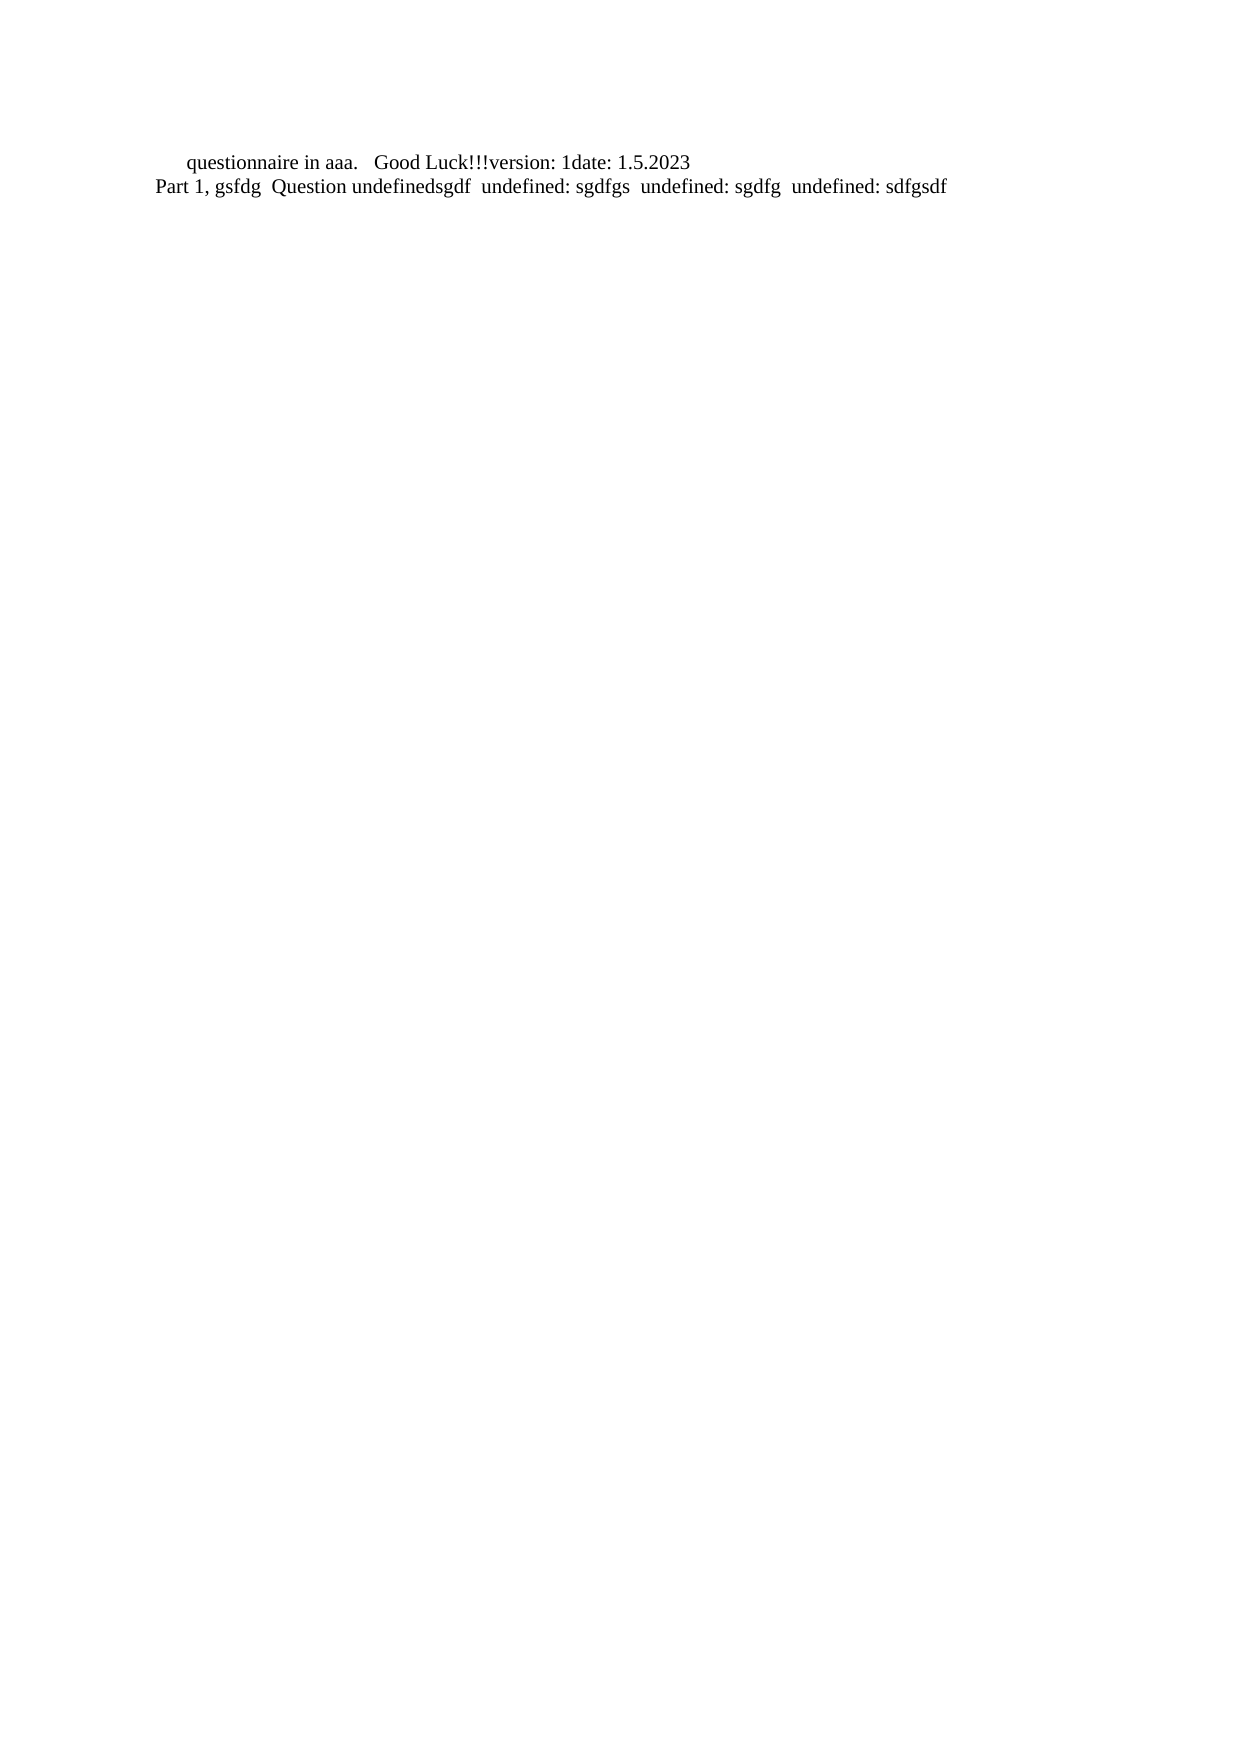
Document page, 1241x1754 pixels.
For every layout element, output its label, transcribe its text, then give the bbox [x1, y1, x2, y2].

text questionnaire in aaa. Good Luck!!!version: 1date: 1.5.2023 [150, 150, 1090, 174]
text Part 1, gsfdg Question undefinedsgdf undefined: sgdfgs undefined: sgdfg undefined: sdfgsdf [150, 174, 1090, 198]
